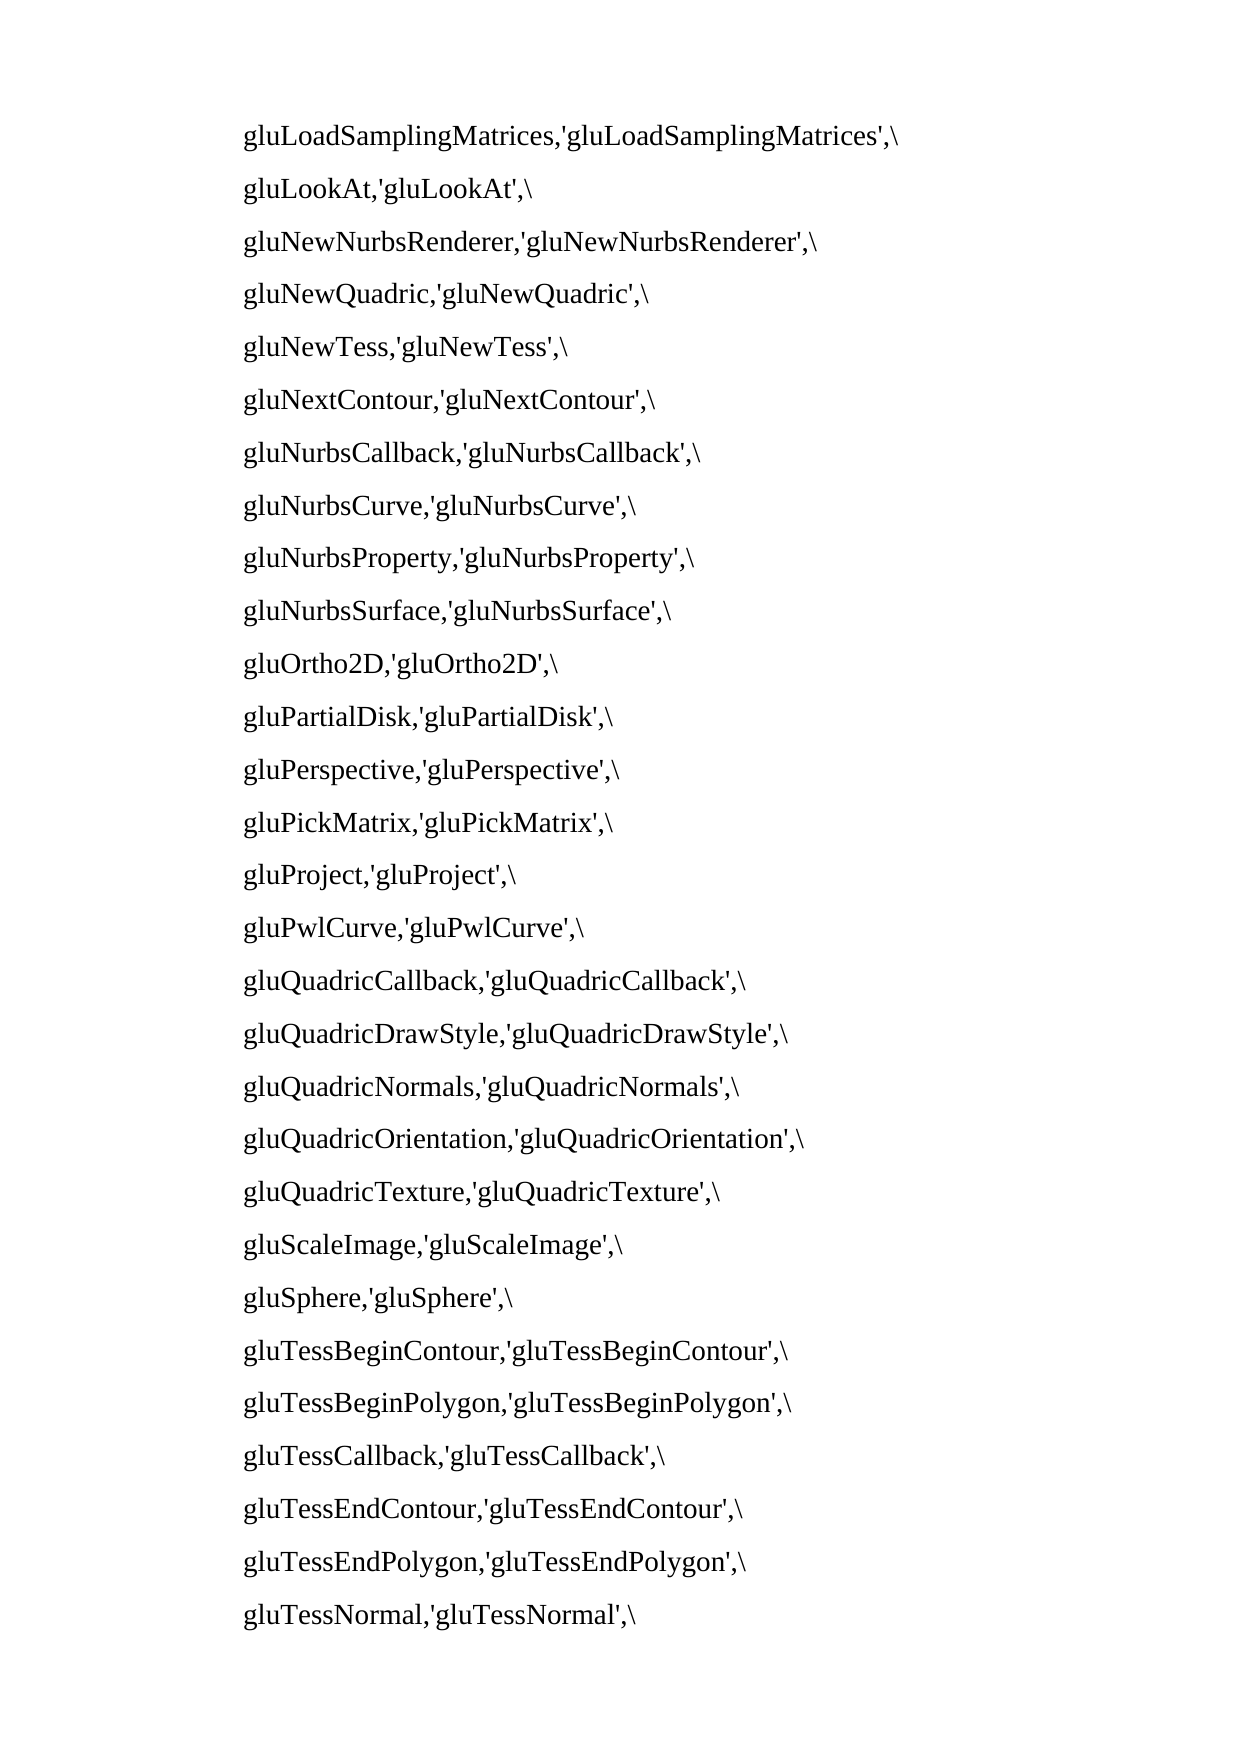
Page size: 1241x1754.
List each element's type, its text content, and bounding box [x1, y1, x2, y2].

text gluQuadricNormals,'gluQuadricNormals',\ [177, 1069, 1152, 1102]
text gluPerspective,'gluPerspective',\ [177, 752, 1152, 785]
text gluQuadricDrawStyle,'gluQuadricDrawStyle',\ [177, 1016, 1152, 1049]
text gluLookAt,'gluLookAt',\ [177, 171, 1152, 204]
text gluQuadricOrientation,'gluQuadricOrientation',\ [177, 1122, 1152, 1155]
text gluNewQuadric,'gluNewQuadric',\ [177, 277, 1152, 310]
text gluLoadSamplingMatrices,'gluLoadSamplingMatrices',\ [177, 118, 1152, 152]
text gluSphere,'gluSphere',\ [177, 1280, 1152, 1313]
text gluProject,'gluProject',\ [177, 857, 1152, 891]
text gluPwlCurve,'gluPwlCurve',\ [177, 910, 1152, 944]
text gluNurbsSurface,'gluNurbsSurface',\ [177, 593, 1152, 627]
text gluNextContour,'gluNextContour',\ [177, 382, 1152, 416]
text gluNurbsProperty,'gluNurbsProperty',\ [177, 541, 1152, 574]
text gluPartialDisk,'gluPartialDisk',\ [177, 699, 1152, 733]
text gluTessBeginPolygon,'gluTessBeginPolygon',\ [177, 1386, 1152, 1419]
text gluQuadricCallback,'gluQuadricCallback',\ [177, 963, 1152, 997]
text gluTessNormal,'gluTessNormal',\ [177, 1597, 1152, 1630]
text gluScaleImage,'gluScaleImage',\ [177, 1227, 1152, 1261]
text gluTessCallback,'gluTessCallback',\ [177, 1438, 1152, 1472]
text gluOrtho2D,'gluOrtho2D',\ [177, 646, 1152, 680]
text gluTessEndContour,'gluTessEndContour',\ [177, 1491, 1152, 1525]
text gluNurbsCallback,'gluNurbsCallback',\ [177, 435, 1152, 468]
text gluTessEndPolygon,'gluTessEndPolygon',\ [177, 1544, 1152, 1578]
text gluNurbsCurve,'gluNurbsCurve',\ [177, 488, 1152, 521]
text gluTessBeginContour,'gluTessBeginContour',\ [177, 1333, 1152, 1366]
text gluNewTess,'gluNewTess',\ [177, 329, 1152, 363]
text gluPickMatrix,'gluPickMatrix',\ [177, 805, 1152, 838]
text gluQuadricTexture,'gluQuadricTexture',\ [177, 1174, 1152, 1208]
text gluNewNurbsRenderer,'gluNewNurbsRenderer',\ [177, 224, 1152, 257]
